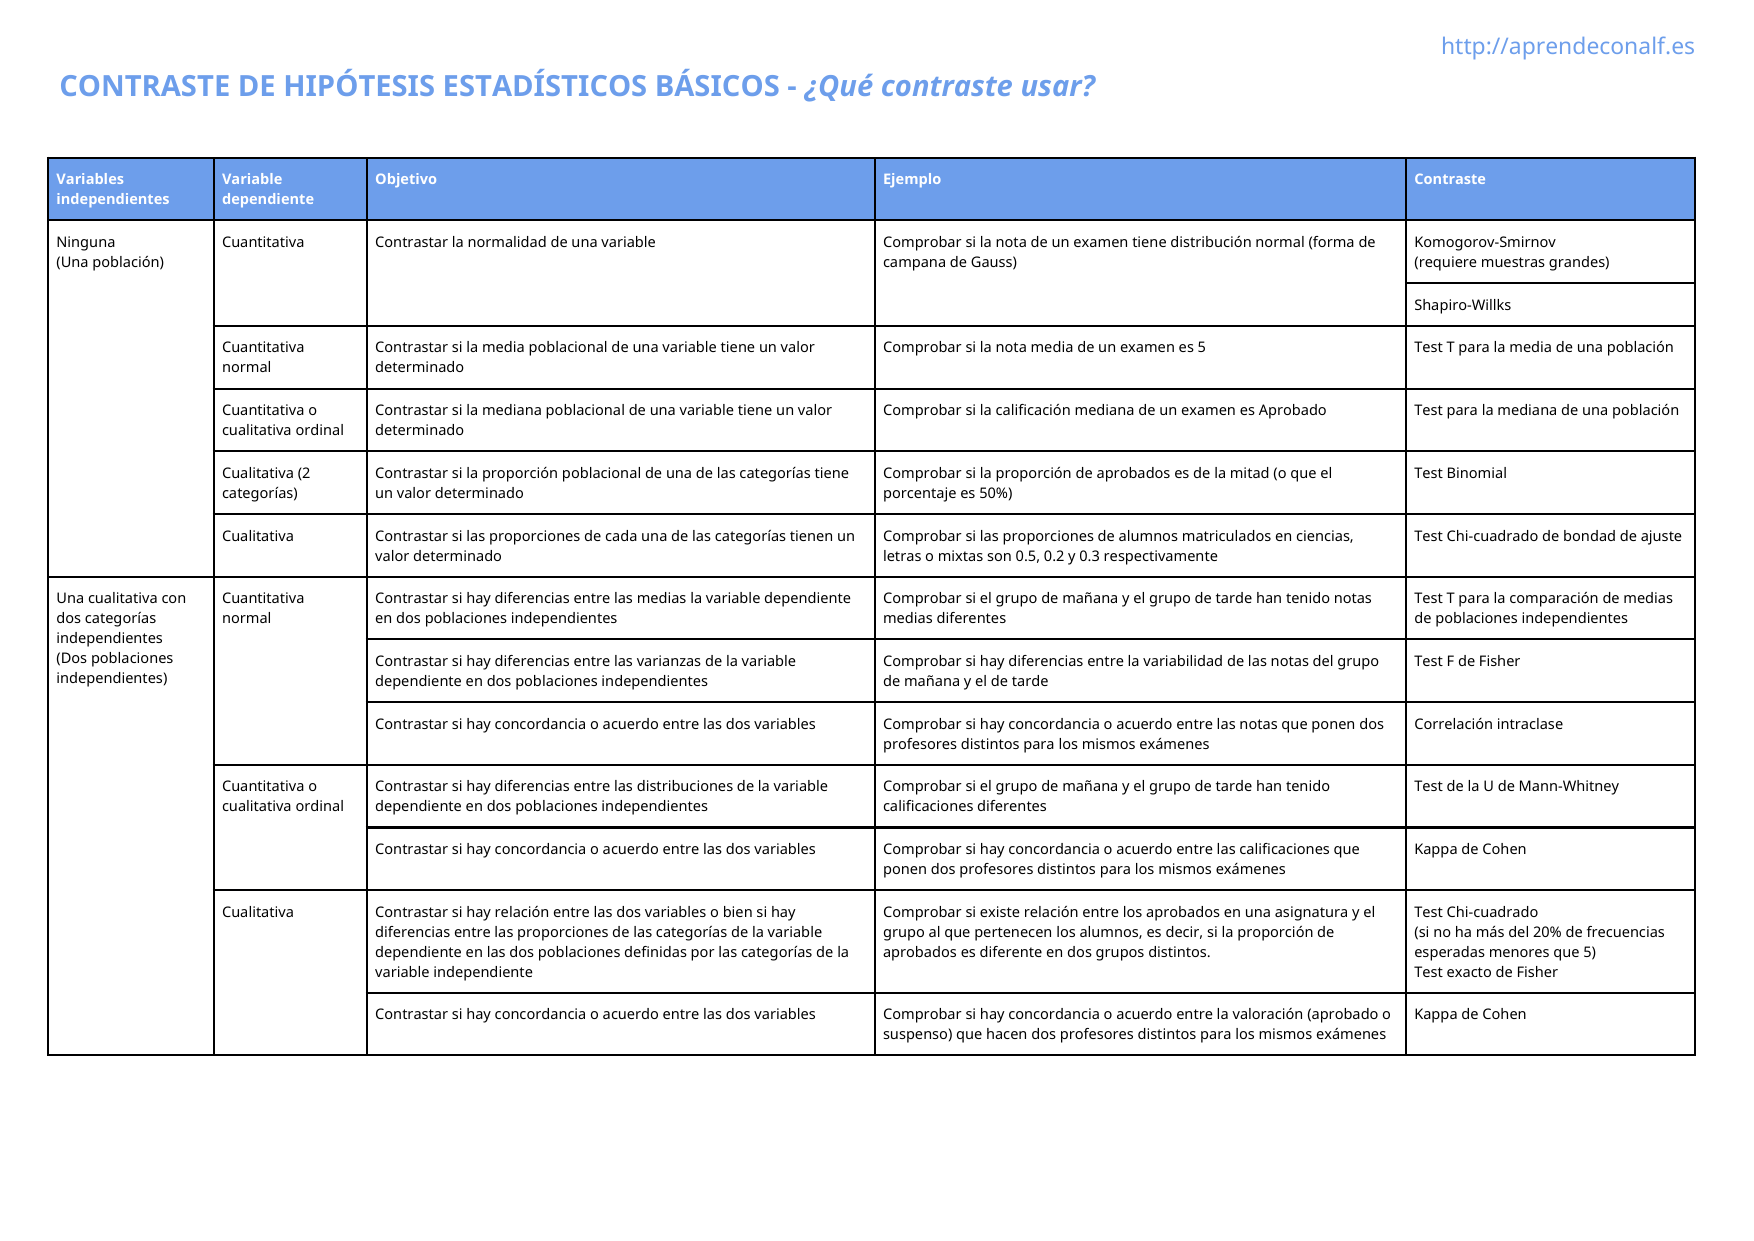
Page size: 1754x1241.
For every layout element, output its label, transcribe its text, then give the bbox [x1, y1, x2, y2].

table_cell Comprobar si la nota de un examen tiene distribución normal (forma de campana de Gauss) [876, 221, 1405, 325]
table_cell Cualitativa (2 categorías) [215, 452, 366, 513]
table_cell Cuantitativa normal [215, 327, 366, 387]
table_cell Test Chi-cuadrado de bondad de ajuste [1407, 515, 1694, 576]
table_cell Comprobar si la nota media de un examen es 5 [876, 327, 1405, 387]
table_cell Contrastar si hay concordancia o acuerdo entre las dos variables [368, 994, 874, 1054]
table_cell Komogorov-Smirnov (requiere muestras grandes) [1407, 221, 1694, 282]
table_cell Contrastar si hay concordancia o acuerdo entre las dos variables [368, 703, 874, 764]
table_cell Cuantitativa normal [215, 578, 366, 764]
table_cell Comprobar si la proporción de aprobados es de la mitad (o que el porcentaje es 50%) [876, 452, 1405, 513]
table_cell Correlación intraclase [1407, 703, 1694, 764]
table_cell Kappa de Cohen [1407, 994, 1694, 1054]
table_cell Cuantitativa o cualitativa ordinal [215, 766, 366, 889]
table_cell Test T para la comparación de medias de poblaciones independientes [1407, 578, 1694, 638]
text CONTRASTE DE HIPÓTESIS ESTADÍSTICOS BÁSICOS - ¿Qué contraste usar? [59, 65, 1695, 105]
table_cell Contrastar si la proporción poblacional de una de las categorías tiene un valor determinado [368, 452, 874, 513]
table_cell Comprobar si existe relación entre los aprobados en una asignatura y el grupo al que pertenecen los alumnos, es decir, si la proporción de aprobados es diferente en dos grupos distintos. [876, 891, 1405, 992]
table_cell Comprobar si hay concordancia o acuerdo entre las calificaciones que ponen dos profesores distintos para los mismos exámenes [876, 829, 1405, 889]
table_header Variable dependiente [215, 159, 366, 219]
table_cell Cuantitativa o cualitativa ordinal [215, 390, 366, 450]
table_cell Test Chi-cuadrado (si no ha más del 20% de frecuencias esperadas menores que 5) Test exacto de Fisher [1407, 891, 1694, 992]
table_cell Kappa de Cohen [1407, 829, 1694, 889]
table_cell Test Binomial [1407, 452, 1694, 513]
table_cell Comprobar si hay concordancia o acuerdo entre la valoración (aprobado o suspenso) que hacen dos profesores distintos para los mismos exámenes [876, 994, 1405, 1054]
table_cell Contrastar si hay concordancia o acuerdo entre las dos variables [368, 829, 874, 889]
table_cell Ninguna (Una población) [49, 221, 213, 576]
table_cell Contrastar si las proporciones de cada una de las categorías tienen un valor determinado [368, 515, 874, 576]
table_cell Contrastar la normalidad de una variable [368, 221, 874, 325]
table_cell Contrastar si hay relación entre las dos variables o bien si hay diferencias entre las proporciones de las categorías de la variable dependiente en las dos poblaciones definidas por las categorías de la variable independiente [368, 891, 874, 992]
table_cell Cualitativa [215, 891, 366, 1054]
table_cell Comprobar si hay concordancia o acuerdo entre las notas que ponen dos profesores distintos para los mismos exámenes [876, 703, 1405, 764]
table_header Variables independientes [49, 159, 213, 219]
table_cell Test F de Fisher [1407, 640, 1694, 701]
table_cell Cualitativa [215, 515, 366, 576]
table_cell Contrastar si hay diferencias entre las varianzas de la variable dependiente en dos poblaciones independientes [368, 640, 874, 701]
table_cell Test de la U de Mann-Whitney [1407, 766, 1694, 826]
table_cell Contrastar si hay diferencias entre las distribuciones de la variable dependiente en dos poblaciones independientes [368, 766, 874, 826]
table_cell Contrastar si la media poblacional de una variable tiene un valor determinado [368, 327, 874, 387]
table_cell Test para la mediana de una población [1407, 390, 1694, 450]
table_cell Contrastar si hay diferencias entre las medias la variable dependiente en dos poblaciones independientes [368, 578, 874, 638]
table_cell Cuantitativa [215, 221, 366, 325]
table_cell Comprobar si el grupo de mañana y el grupo de tarde han tenido notas medias diferentes [876, 578, 1405, 638]
table_cell Contrastar si la mediana poblacional de una variable tiene un valor determinado [368, 390, 874, 450]
table_cell Test T para la media de una población [1407, 327, 1694, 387]
table_cell Comprobar si las proporciones de alumnos matriculados en ciencias, letras o mixtas son 0.5, 0.2 y 0.3 respectivamente [876, 515, 1405, 576]
table_cell Comprobar si la calificación mediana de un examen es Aprobado [876, 390, 1405, 450]
table_header Ejemplo [876, 159, 1405, 219]
table_header Objetivo [368, 159, 874, 219]
table_cell Una cualitativa con dos categorías independientes (Dos poblaciones independientes) [49, 578, 213, 1054]
table_header Contraste [1407, 159, 1694, 219]
table_cell Shapiro-Willks [1407, 284, 1694, 325]
table_cell Comprobar si hay diferencias entre la variabilidad de las notas del grupo de mañana y el de tarde [876, 640, 1405, 701]
table_cell Comprobar si el grupo de mañana y el grupo de tarde han tenido calificaciones diferentes [876, 766, 1405, 826]
